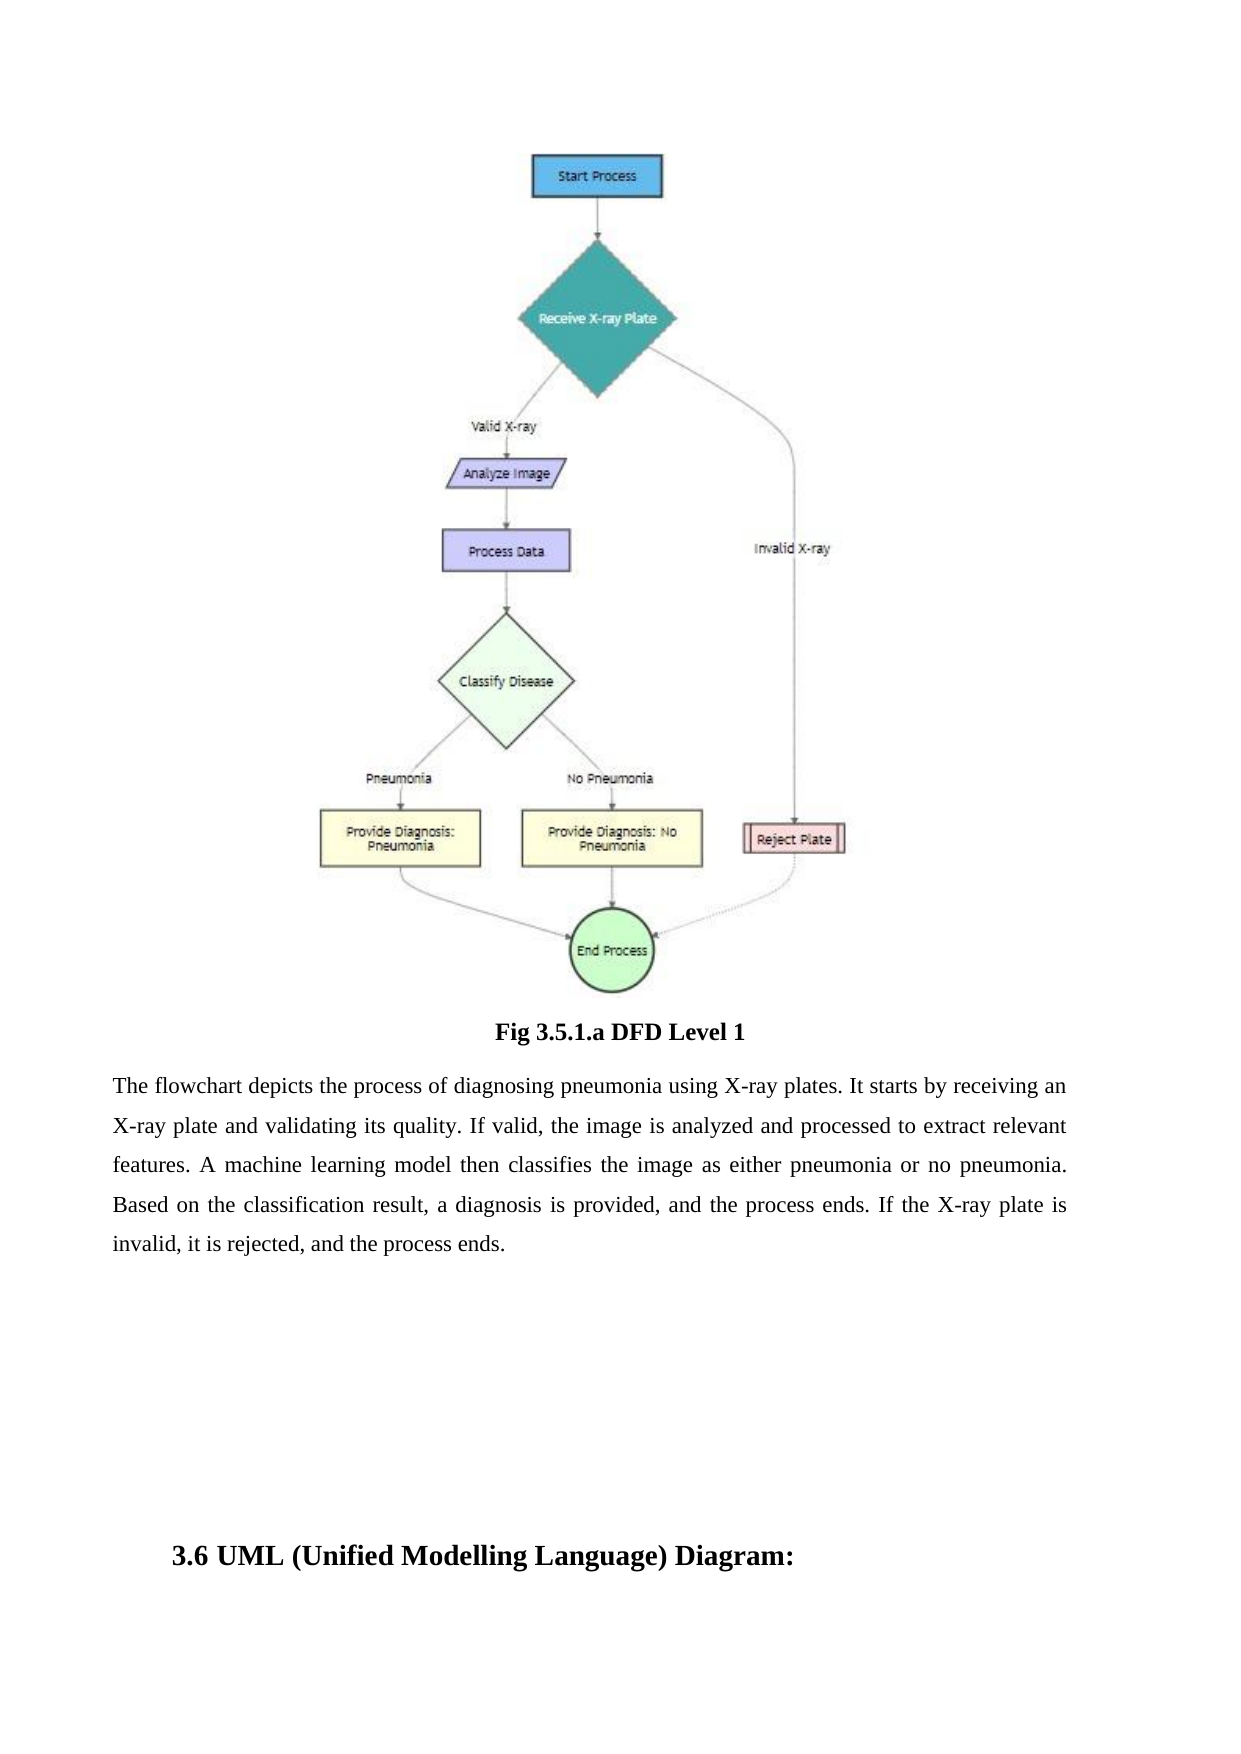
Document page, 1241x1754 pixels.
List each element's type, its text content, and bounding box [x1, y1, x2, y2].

list UML (Unified Modelling Language) Diagram: [172, 1538, 1069, 1572]
picture [217, 153, 1024, 998]
text Fig 3.5.1.a DFD Level 1 [172, 1017, 1069, 1046]
text The flowchart depicts the process of diagnosing pneumonia using X-ray plates. It starts by receiving an X-ray plate and validating its quality. If valid, the image is analyzed and processed to extract relevant features. A machine learning model then classifies the image as either pneumonia or no pneumonia. Based on the classification result, a diagnosis is provided, and the process ends. If the X-ray plate is invalid, it is rejected, and the process ends. [112, 1072, 1069, 1257]
